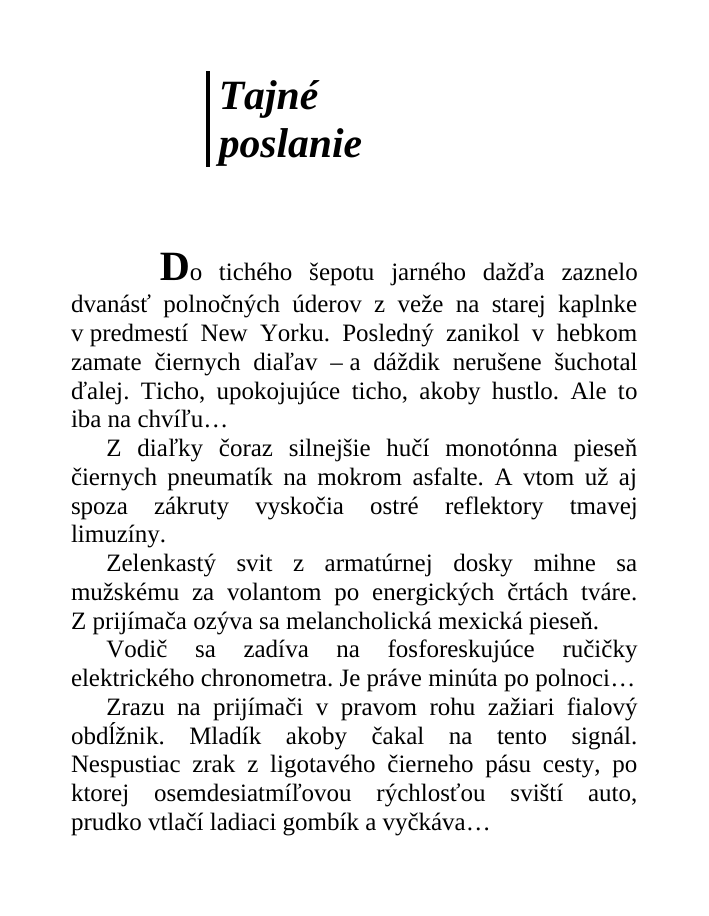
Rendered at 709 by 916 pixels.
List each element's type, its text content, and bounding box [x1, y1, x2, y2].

text Tajné poslanie [210, 71, 366, 167]
text Vodič sa zadíva na fosforeskujúce ručičky elektrického chronometra. Je práve minúta po polnoci… [71, 634, 638, 692]
text Zelenkastý svit z armatúrnej dosky mihne sa mužskému za volantom po energických črtách tváre. Z prijímača ozýva sa melancholická mexická pieseň. [71, 548, 638, 634]
text Do tichého šepotu jarného dažďa zaznelo dvanásť polnočných úderov z veže na starej kaplnke v predmestí New Yorku. Posledný zanikol v hebkom zamate čiernych diaľav – a dáždik nerušene šuchotal ďalej. Ticho, upokojujúce ticho, akoby hustlo. Ale to iba na chvíľu… [71, 242, 638, 433]
text Z diaľky čoraz silnejšie hučí monotónna pieseň čiernych pneumatík na mokrom asfalte. A vtom už aj spoza zákruty vyskočia ostré reflektory tmavej limuzíny. [71, 433, 638, 548]
text Zrazu na prijímači v pravom rohu zažiari fialový obdĺžnik. Mladík akoby čakal na tento signál. Nespustiac zrak z ligotavého čierneho pásu cesty, po ktorej osemdesiatmíľovou rýchlosťou sviští auto, prudko vtlačí ladiaci gombík a vyčkáva… [71, 692, 638, 836]
